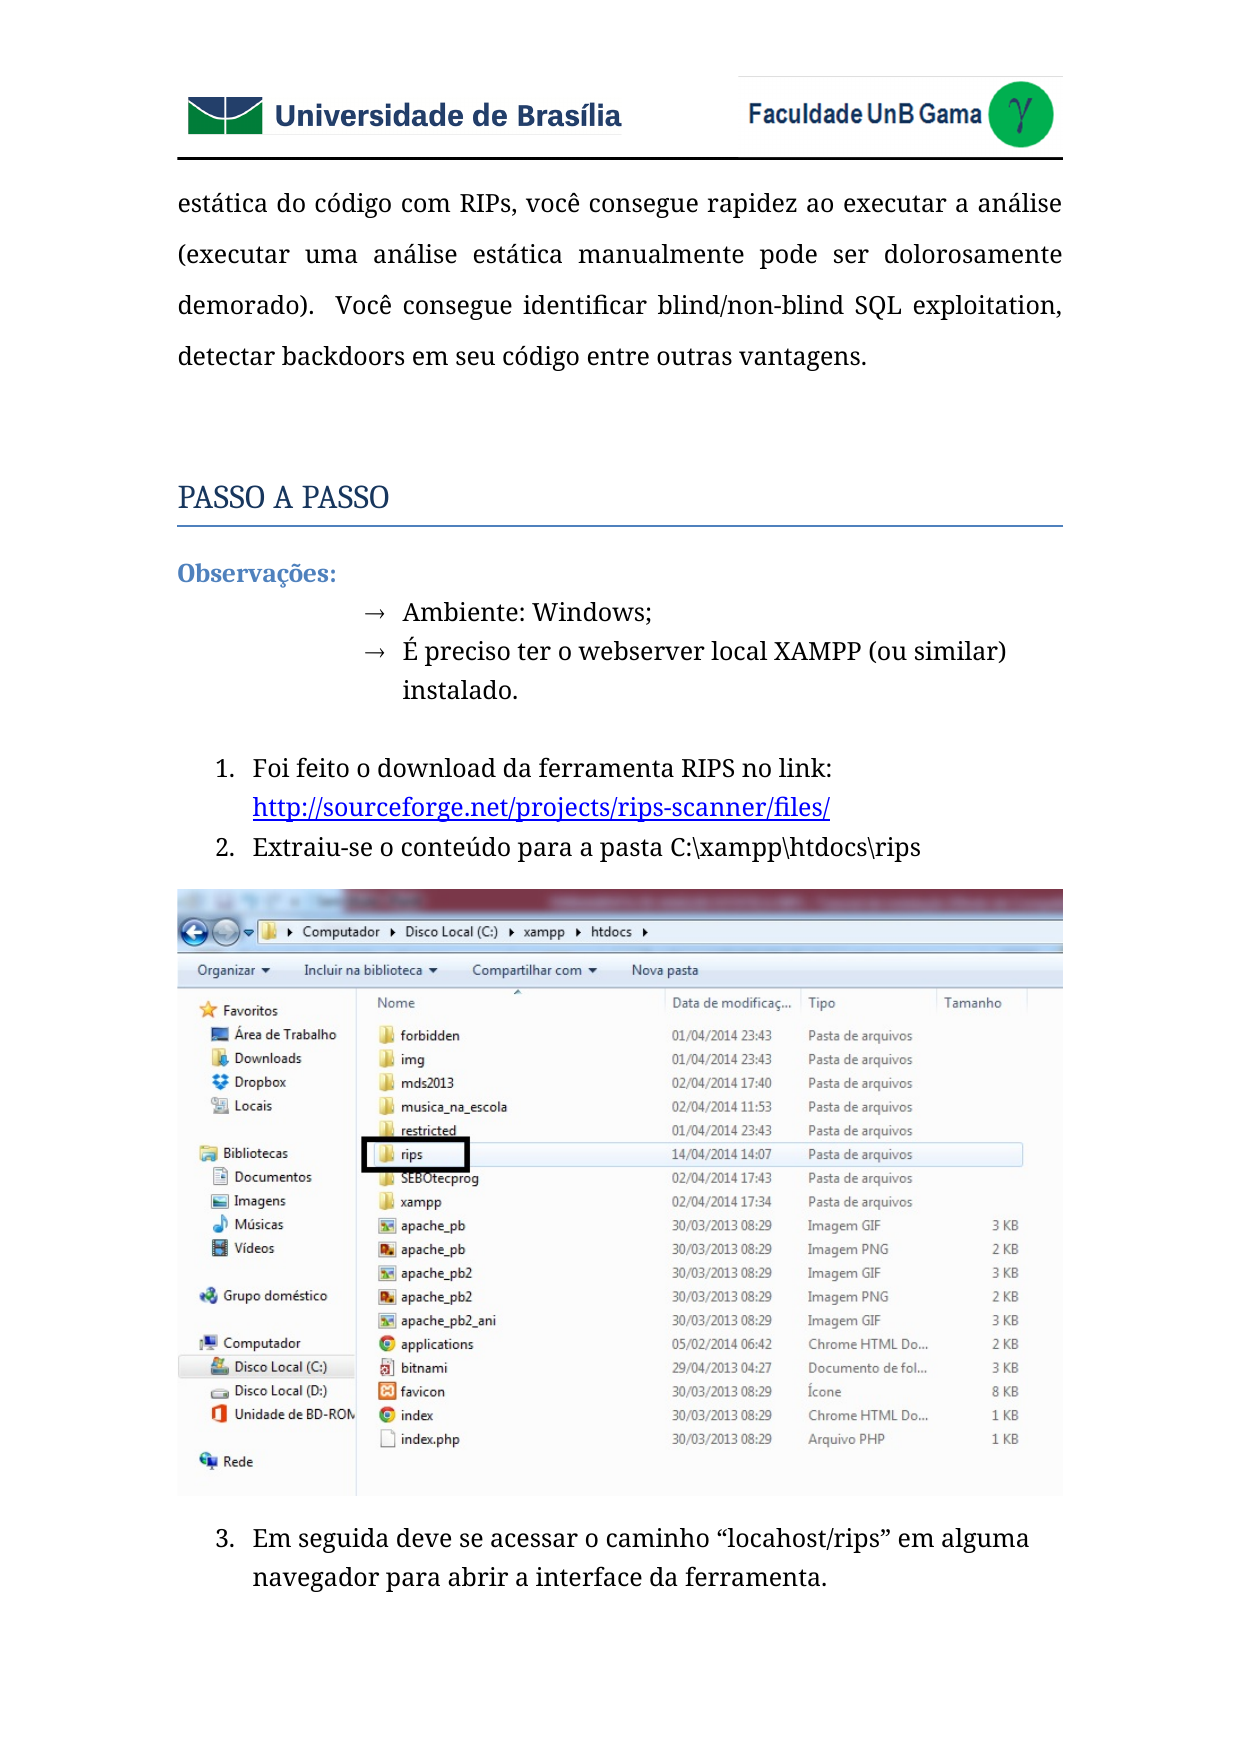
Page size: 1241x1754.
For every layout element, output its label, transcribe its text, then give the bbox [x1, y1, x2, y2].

list Foi feito o download da ferramenta RIPS no link: http://sourceforge.net/projects/rips-scanner/files/ [215, 751, 1063, 824]
title PASSO A PASSO [177, 478, 1063, 525]
subtitle Observações: [177, 558, 1063, 590]
picture [177, 889, 1063, 1496]
list Em seguida deve se acessar o caminho “locahost/rips” em alguma navegador para abrir a interface da ferramenta. [215, 1521, 1063, 1594]
picture [177, 73, 1063, 186]
list Extraiu-se o conteúdo para a pasta C:\xampp\htdocs\rips [215, 829, 1063, 863]
list Ambiente: Windows; [365, 594, 1063, 628]
list É preciso ter o webserver local XAMPP (ou similar) instalado. [365, 633, 1063, 707]
